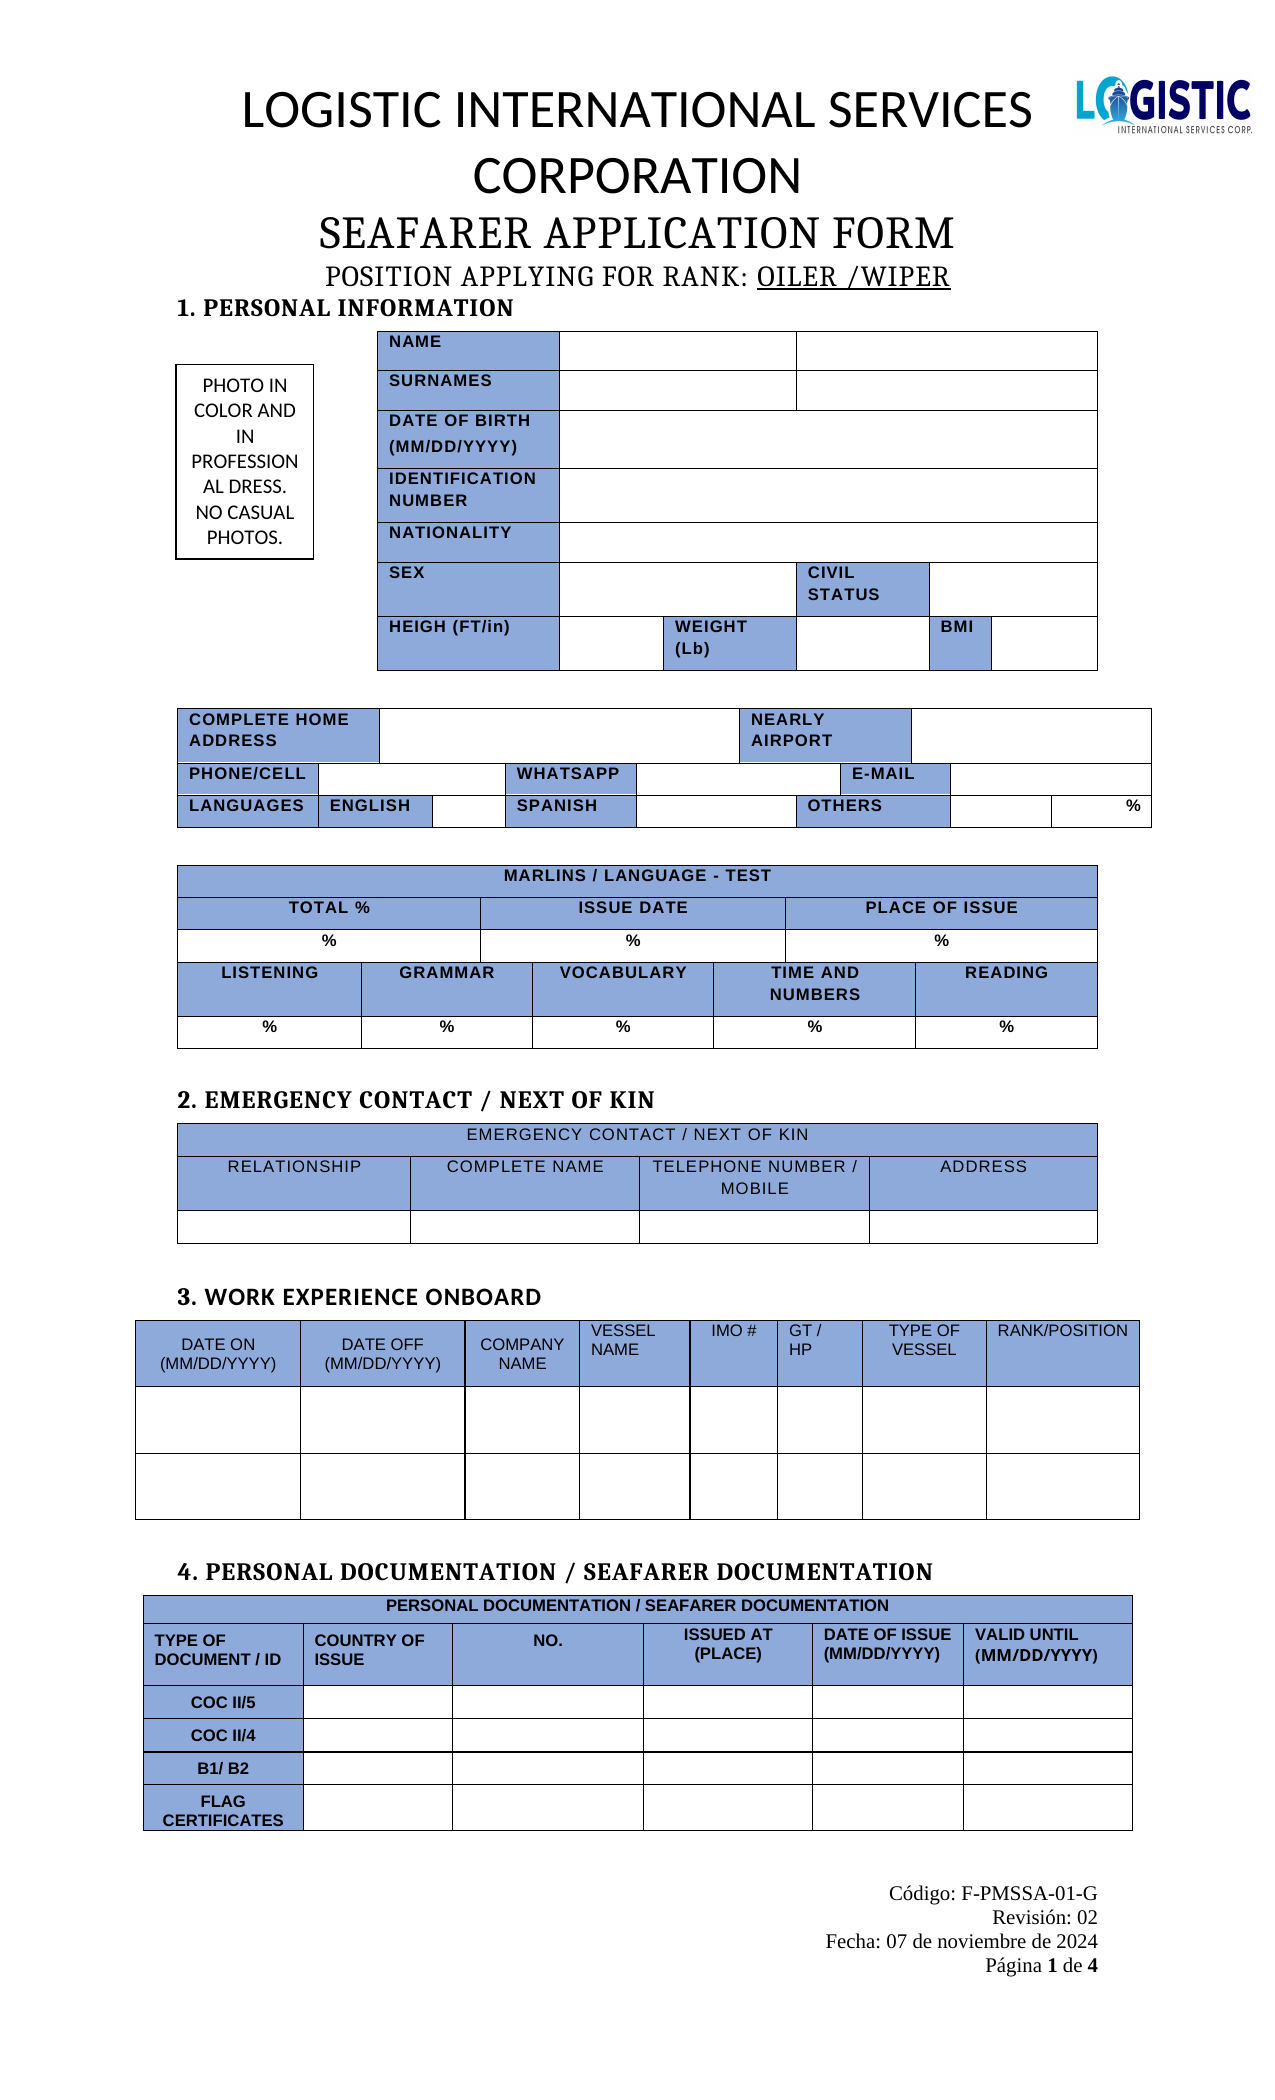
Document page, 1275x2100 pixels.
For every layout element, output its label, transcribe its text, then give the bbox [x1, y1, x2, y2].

table_cell [778, 1387, 862, 1453]
table_cell [301, 1454, 464, 1519]
table_cell SURNAMES [378, 371, 559, 410]
table_cell [797, 371, 1097, 410]
table_cell COMPLETE NAME [411, 1157, 639, 1210]
table_cell [964, 1686, 1132, 1718]
table_cell SEX [378, 563, 559, 616]
table_cell [644, 1753, 812, 1784]
table_cell % [362, 1017, 532, 1048]
table_cell [304, 1785, 452, 1830]
table_cell VOCABULARY [533, 963, 713, 1016]
table_cell % [1052, 796, 1151, 827]
table_cell [778, 1454, 862, 1519]
table_cell [930, 563, 1097, 616]
table_header [380, 709, 739, 762]
table_cell [580, 1387, 689, 1453]
table_cell DATE OF BIRTH (MM/DD/YYYY) [378, 411, 559, 468]
table_cell [870, 1211, 1097, 1242]
table_cell [863, 1454, 986, 1519]
table_cell [644, 1785, 812, 1830]
table_cell COC II/5 [144, 1686, 303, 1718]
table_cell DATE OF ISSUE (MM/DD/YYYY) [813, 1624, 963, 1685]
table_header EMERGENCY CONTACT / NEXT OF KIN [178, 1124, 1097, 1156]
text 3. WORK EXPERIENCE ONBOARD [177, 1281, 1098, 1311]
table_header DATE ON (MM/DD/YYYY) [136, 1321, 300, 1386]
table_cell OTHERS [797, 796, 950, 827]
table_cell LANGUAGES [178, 796, 318, 827]
table_cell COUNTRY OF ISSUE [304, 1624, 452, 1685]
table_cell CIVIL STATUS [797, 563, 929, 616]
table_cell B1/ B2 [144, 1753, 303, 1784]
table_cell [813, 1753, 963, 1784]
table_cell % [178, 930, 480, 962]
table_cell PHONE/CELL [178, 764, 318, 794]
table_cell HEIGH (FT/in) [378, 617, 559, 670]
table_cell [319, 764, 505, 794]
table_cell [178, 1211, 410, 1242]
table_cell TOTAL % [178, 898, 480, 929]
table_cell ADDRESS [870, 1157, 1097, 1210]
table_header IMO # [691, 1321, 777, 1386]
table_cell % [533, 1017, 713, 1048]
table_cell PLACE OF ISSUE [786, 898, 1097, 929]
table_header PERSONAL DOCUMENTATION / SEAFARER DOCUMENTATION [144, 1596, 1132, 1623]
table_cell [433, 796, 505, 827]
table_header COMPANY NAME [466, 1321, 579, 1386]
table_cell VALID UNTIL (MM/DD/YYYY) [964, 1624, 1132, 1685]
table_cell [640, 1211, 869, 1242]
table_cell NO. [453, 1624, 643, 1685]
table_cell [136, 1454, 300, 1519]
table_cell [813, 1686, 963, 1718]
table_cell % [786, 930, 1097, 962]
table_cell [560, 523, 1097, 562]
table_cell RELATIONSHIP [178, 1157, 410, 1210]
table_cell [863, 1387, 986, 1453]
table_cell IDENTIFICATION NUMBER [378, 469, 559, 522]
table_cell [813, 1785, 963, 1830]
table_cell [951, 796, 1051, 827]
table_cell [466, 1387, 579, 1453]
table_cell % [714, 1017, 915, 1048]
table_cell [560, 411, 1097, 468]
table_cell [797, 617, 929, 670]
table_header TYPE OF VESSEL [863, 1321, 986, 1386]
text 4. PERSONAL DOCUMENTATION / SEAFARER DOCUMENTATION [177, 1557, 1098, 1586]
table_cell [987, 1454, 1139, 1519]
table_header [797, 332, 1097, 370]
table_header MARLINS / LANGUAGE - TEST [178, 866, 1097, 897]
table_header GT / HP [778, 1321, 862, 1386]
table_cell NATIONALITY [378, 523, 559, 562]
table_cell [644, 1719, 812, 1751]
table_header NAME [378, 332, 559, 370]
table_cell % [178, 1017, 361, 1048]
table_cell [691, 1387, 777, 1453]
table_cell [560, 469, 1097, 522]
table_cell [644, 1686, 812, 1718]
text 1. PERSONAL INFORMATION [177, 293, 1098, 322]
table_header [560, 332, 796, 370]
table_cell COC II/4 [144, 1719, 303, 1751]
table_cell ISSUE DATE [481, 898, 785, 929]
table_cell E-MAIL [841, 764, 950, 794]
table_cell [466, 1454, 579, 1519]
table_cell [637, 764, 840, 794]
table_cell [964, 1719, 1132, 1751]
text POSITION APPLYING FOR RANK: OILER /WIPER [177, 260, 1098, 293]
table_cell [453, 1719, 643, 1751]
table_header [912, 709, 1151, 762]
table_cell ISSUED AT (PLACE) [644, 1624, 812, 1685]
table_cell [301, 1387, 464, 1453]
table_cell GRAMMAR [362, 963, 532, 1016]
text SEAFARER APPLICATION FORM [177, 207, 1098, 260]
table_cell [453, 1785, 643, 1830]
table_cell [987, 1387, 1139, 1453]
table_cell [411, 1211, 639, 1242]
table_cell [560, 563, 796, 616]
table_cell [813, 1719, 963, 1751]
text 2. EMERGENCY CONTACT / NEXT OF KIN [177, 1086, 1098, 1115]
table_cell READING [916, 963, 1097, 1016]
table_header COMPLETE HOME ADDRESS [178, 709, 379, 762]
table_cell [964, 1785, 1132, 1830]
table_cell SPANISH [506, 796, 636, 827]
table_cell WHATSAPP [506, 764, 636, 794]
table_cell WEIGHT (Lb) [664, 617, 796, 670]
table_cell LISTENING [178, 963, 361, 1016]
table_cell [136, 1387, 300, 1453]
table_cell [964, 1753, 1132, 1784]
table_cell ENGLISH [319, 796, 432, 827]
table_cell [951, 764, 1151, 794]
table_cell TELEPHONE NUMBER / MOBILE [640, 1157, 869, 1210]
table_cell [580, 1454, 689, 1519]
table_cell TYPE OF DOCUMENT / ID [144, 1624, 303, 1685]
picture [1072, 71, 1254, 138]
table_cell [560, 371, 796, 410]
table_cell BMI [930, 617, 991, 670]
table_cell [304, 1686, 452, 1718]
table_cell [304, 1719, 452, 1751]
table_cell [304, 1753, 452, 1784]
table_header RANK/POSITION [987, 1321, 1139, 1386]
table_cell [453, 1686, 643, 1718]
table_header VESSEL NAME [580, 1321, 689, 1386]
table_cell [992, 617, 1097, 670]
table_header DATE OFF (MM/DD/YYYY) [301, 1321, 464, 1386]
table_header NEARLY AIRPORT [740, 709, 911, 762]
table_cell % [916, 1017, 1097, 1048]
table_cell [453, 1753, 643, 1784]
table_cell [637, 796, 796, 827]
table_cell FLAG CERTIFICATES [144, 1785, 303, 1830]
table_cell % [481, 930, 785, 962]
table_cell [691, 1454, 777, 1519]
table_cell [560, 617, 663, 670]
table_cell TIME AND NUMBERS [714, 963, 915, 1016]
